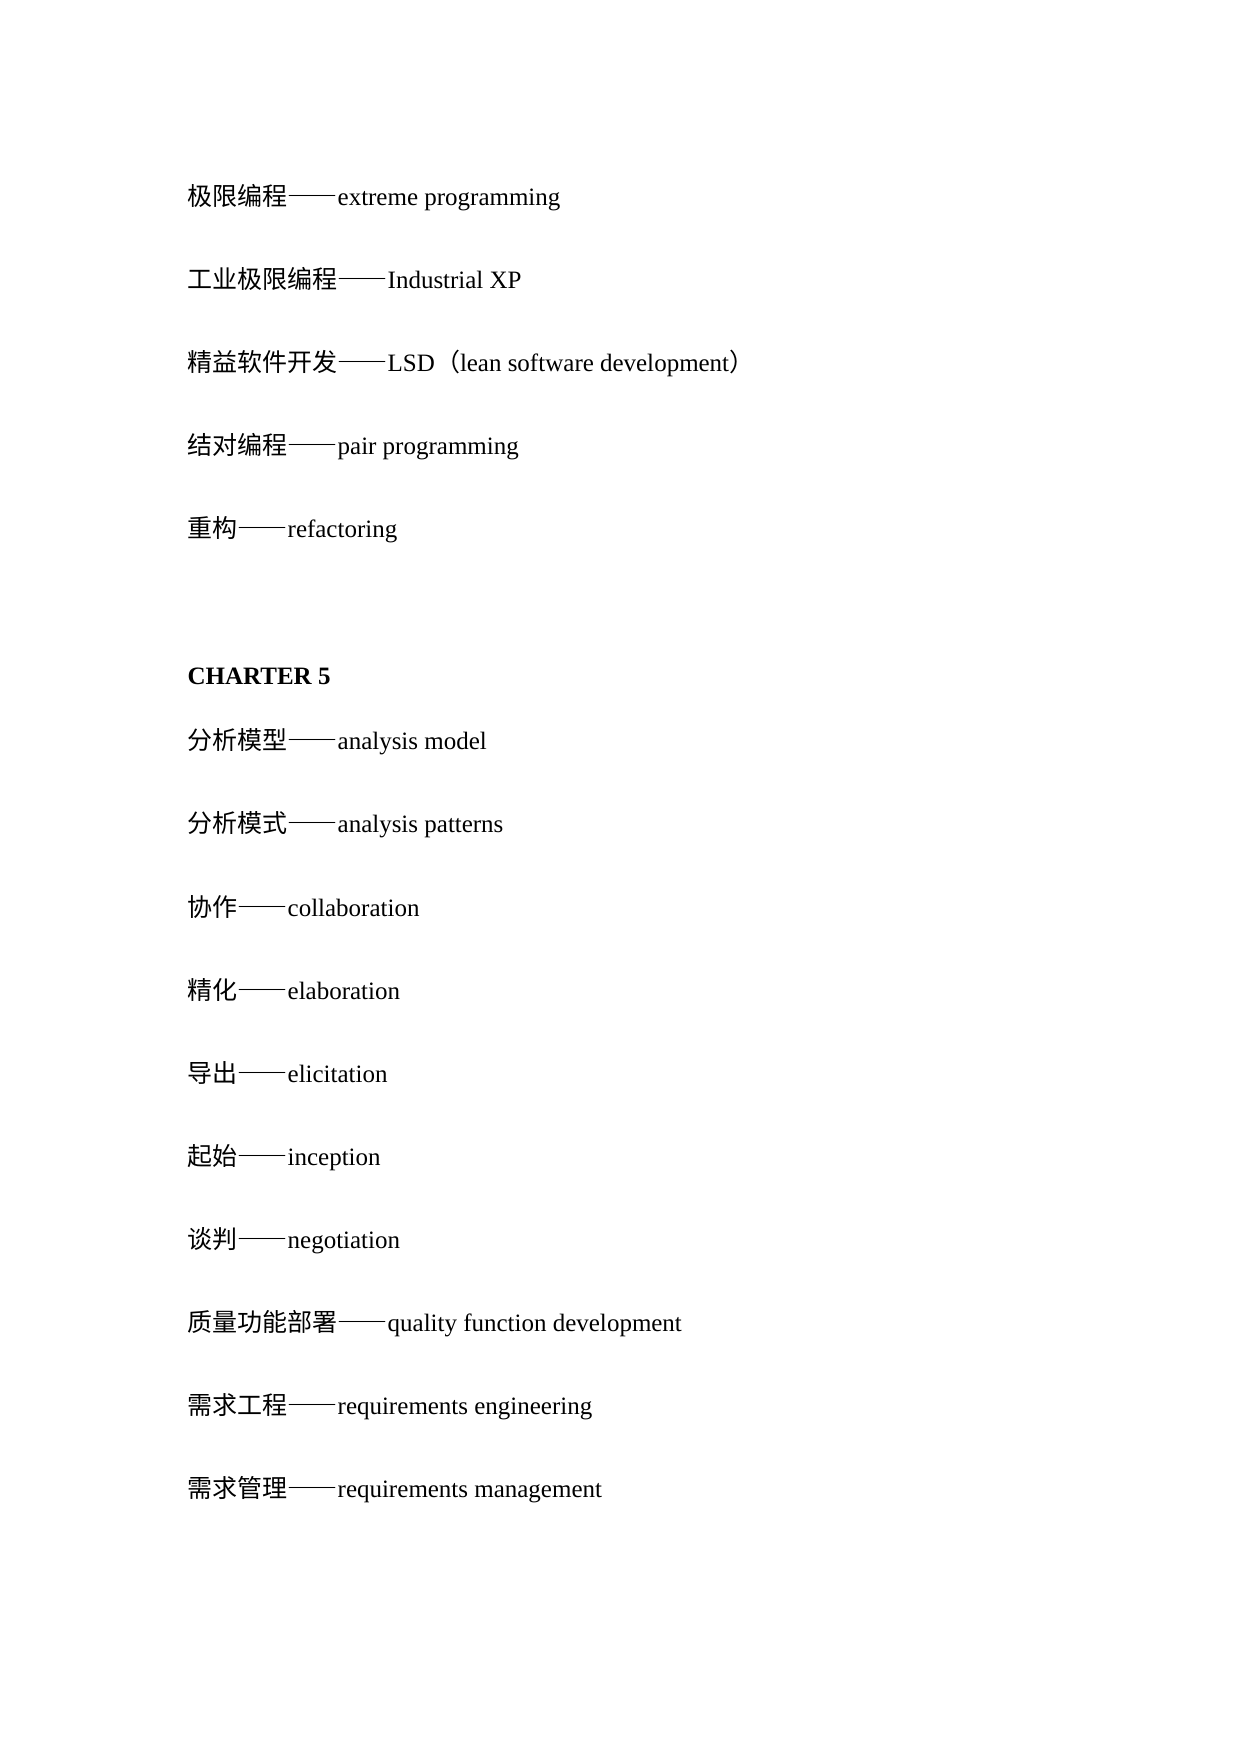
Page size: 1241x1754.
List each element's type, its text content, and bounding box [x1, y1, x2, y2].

list 质量功能部署——quality function development [187, 1288, 1053, 1353]
list 谈判——negotiation [187, 1205, 1053, 1270]
list 重构——refactoring [187, 494, 1053, 559]
list 导出——elicitation [187, 1039, 1053, 1104]
list 分析模型——analysis model [187, 706, 1053, 771]
list 需求管理——requirements management [187, 1454, 1053, 1519]
list CHARTER 5 [187, 659, 1053, 692]
list 精益软件开发——LSD（lean software development） [187, 328, 1053, 393]
list 结对编程——pair programming [187, 411, 1053, 476]
list 精化——elaboration [187, 956, 1053, 1021]
list 需求工程——requirements engineering [187, 1371, 1053, 1436]
list 极限编程——extreme programming [187, 162, 1053, 227]
list 工业极限编程——Industrial XP [187, 245, 1053, 310]
list 分析模式——analysis patterns [187, 789, 1053, 854]
list 协作——collaboration [187, 873, 1053, 938]
list 起始——inception [187, 1122, 1053, 1187]
